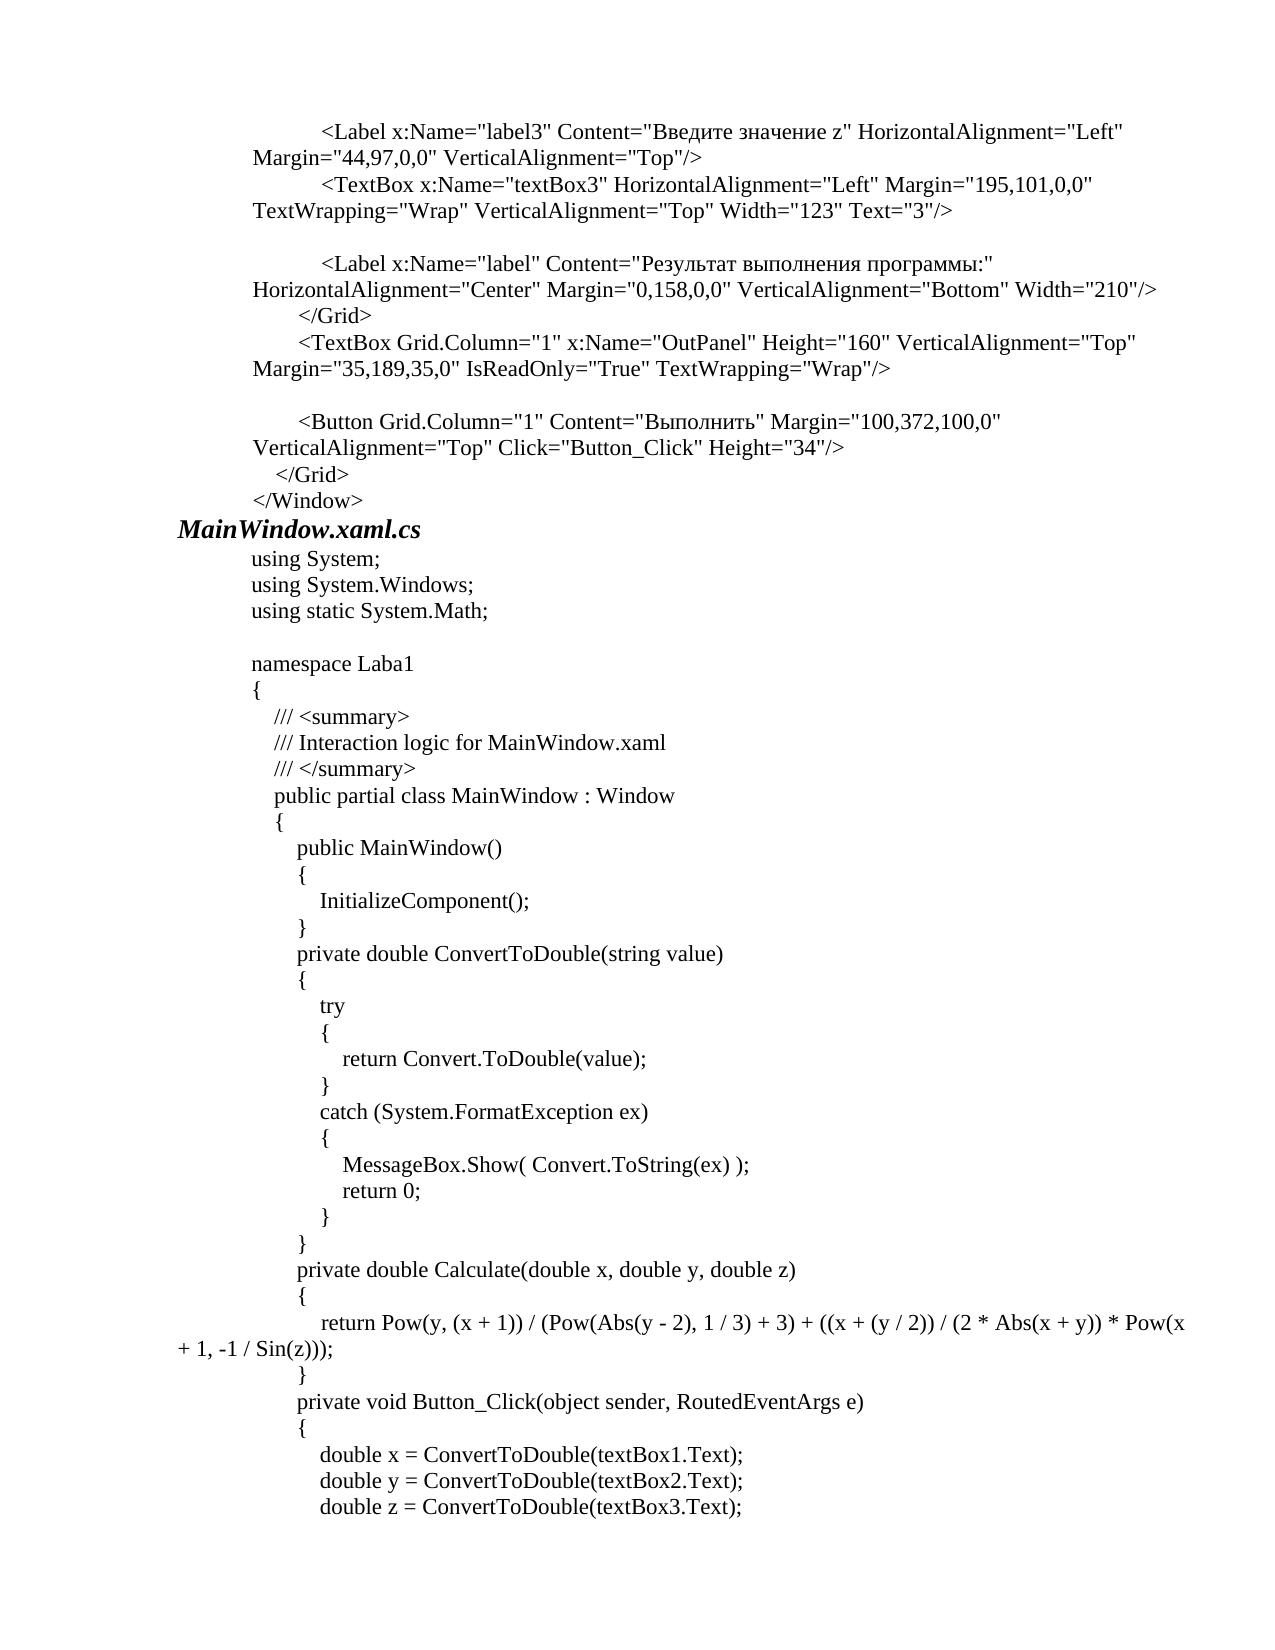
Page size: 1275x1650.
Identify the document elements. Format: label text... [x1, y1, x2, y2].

text InitializeComponent(); [177, 887, 1186, 913]
text } [177, 1203, 1186, 1230]
text <Label x:Name="label3" Content="Введите значение z" HorizontalAlignment="Left" Margin="44,97,0,0" VerticalAlignment="Top"/> [252, 118, 1186, 171]
text using System.Windows; [177, 571, 1186, 597]
text private double Calculate(double x, double y, double z) [177, 1256, 1186, 1282]
text } [177, 1362, 1186, 1388]
text double y = ConvertToDouble(textBox2.Text); [177, 1467, 1186, 1493]
text try [177, 993, 1186, 1019]
text } [177, 913, 1186, 940]
text MessageBox.Show( Convert.ToString(ex) ); [177, 1151, 1186, 1177]
text namespace Laba1 [177, 650, 1186, 676]
text return 0; [177, 1177, 1186, 1203]
text { [177, 1019, 1186, 1045]
text <TextBox x:Name="textBox3" HorizontalAlignment="Left" Margin="195,101,0,0" TextWrapping="Wrap" VerticalAlignment="Top" Width="123" Text="3"/> [252, 171, 1186, 223]
text { [177, 861, 1186, 887]
text { [177, 808, 1186, 834]
text <Button Grid.Column="1" Content="Выполнить" Margin="100,372,100,0" VerticalAlignment="Top" Click="Button_Click" Height="34"/> [252, 408, 1186, 461]
text } [177, 1230, 1186, 1256]
text /// </summary> [177, 755, 1186, 782]
text </Grid> [252, 303, 1186, 329]
text <Label x:Name="label" Content="Результат выполнения программы:" HorizontalAlignment="Center" Margin="0,158,0,0" VerticalAlignment="Bottom" Width="210"/> [252, 250, 1186, 303]
text using System; [177, 544, 1186, 571]
text /// Interaction logic for MainWindow.xaml [177, 729, 1186, 755]
text MainWindow.xaml.cs [177, 513, 1186, 544]
text </Grid> [252, 461, 1186, 487]
text return Pow(y, (x + 1)) / (Pow(Abs(y - 2), 1 / 3) + 3) + ((x + (y / 2)) / (2 * Abs(x + y)) * Pow(x + 1, -1 / Sin(z))); [177, 1309, 1186, 1362]
text public partial class MainWindow : Window [177, 782, 1186, 808]
text return Convert.ToDouble(value); [177, 1045, 1186, 1072]
text { [177, 1414, 1186, 1441]
text using static System.Math; [177, 597, 1186, 624]
text public MainWindow() [177, 834, 1186, 861]
text double z = ConvertToDouble(textBox3.Text); [177, 1493, 1186, 1520]
text private double ConvertToDouble(string value) [177, 940, 1186, 966]
text <TextBox Grid.Column="1" x:Name="OutPanel" Height="160" VerticalAlignment="Top" Margin="35,189,35,0" IsReadOnly="True" TextWrapping="Wrap"/> [252, 329, 1186, 382]
text { [177, 966, 1186, 993]
text double x = ConvertToDouble(textBox1.Text); [177, 1441, 1186, 1467]
text private void Button_Click(object sender, RoutedEventArgs e) [177, 1388, 1186, 1414]
text { [177, 676, 1186, 703]
text </Window> [252, 487, 1186, 513]
text } [177, 1072, 1186, 1098]
text catch (System.FormatException ex) [177, 1098, 1186, 1124]
text /// <summary> [177, 703, 1186, 729]
text { [177, 1124, 1186, 1151]
text { [177, 1282, 1186, 1309]
